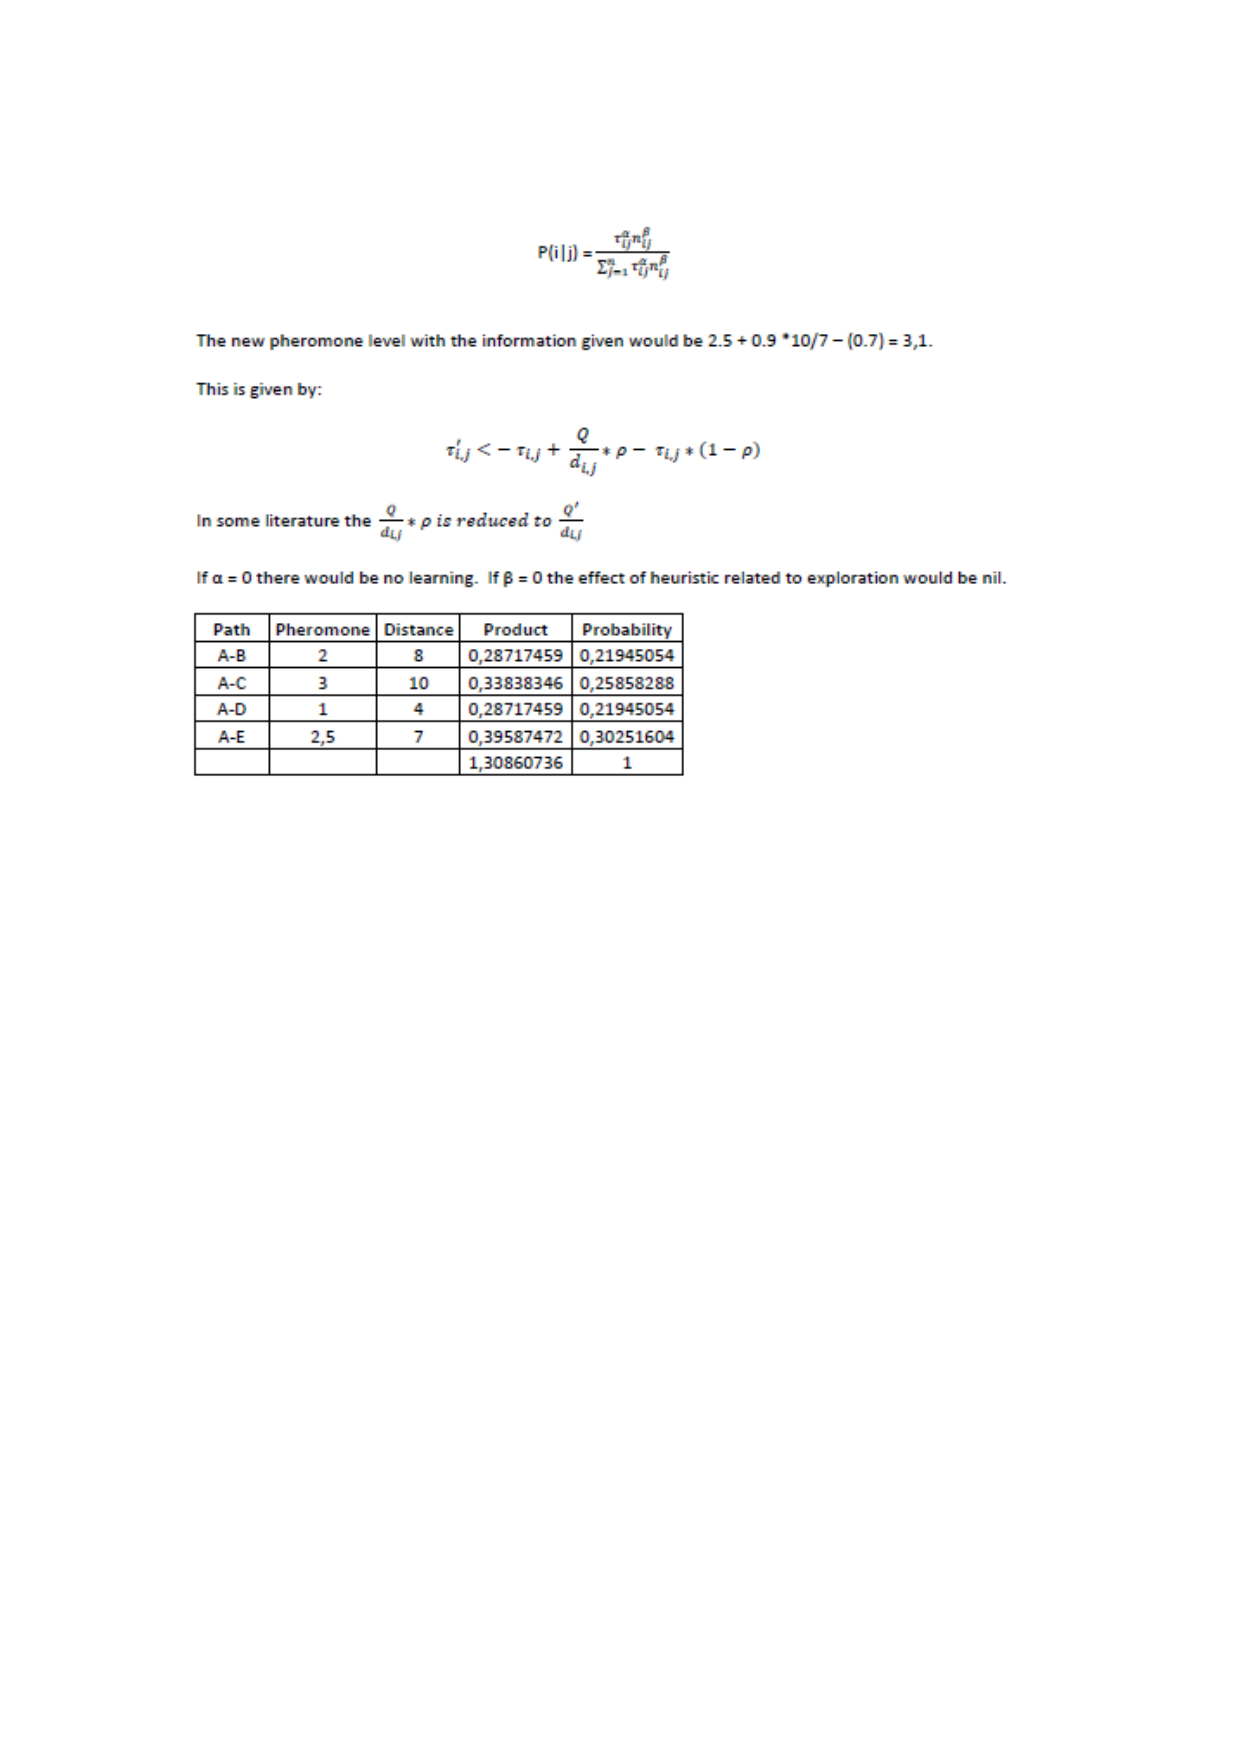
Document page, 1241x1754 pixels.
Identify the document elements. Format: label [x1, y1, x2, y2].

picture [147, 147, 1079, 811]
